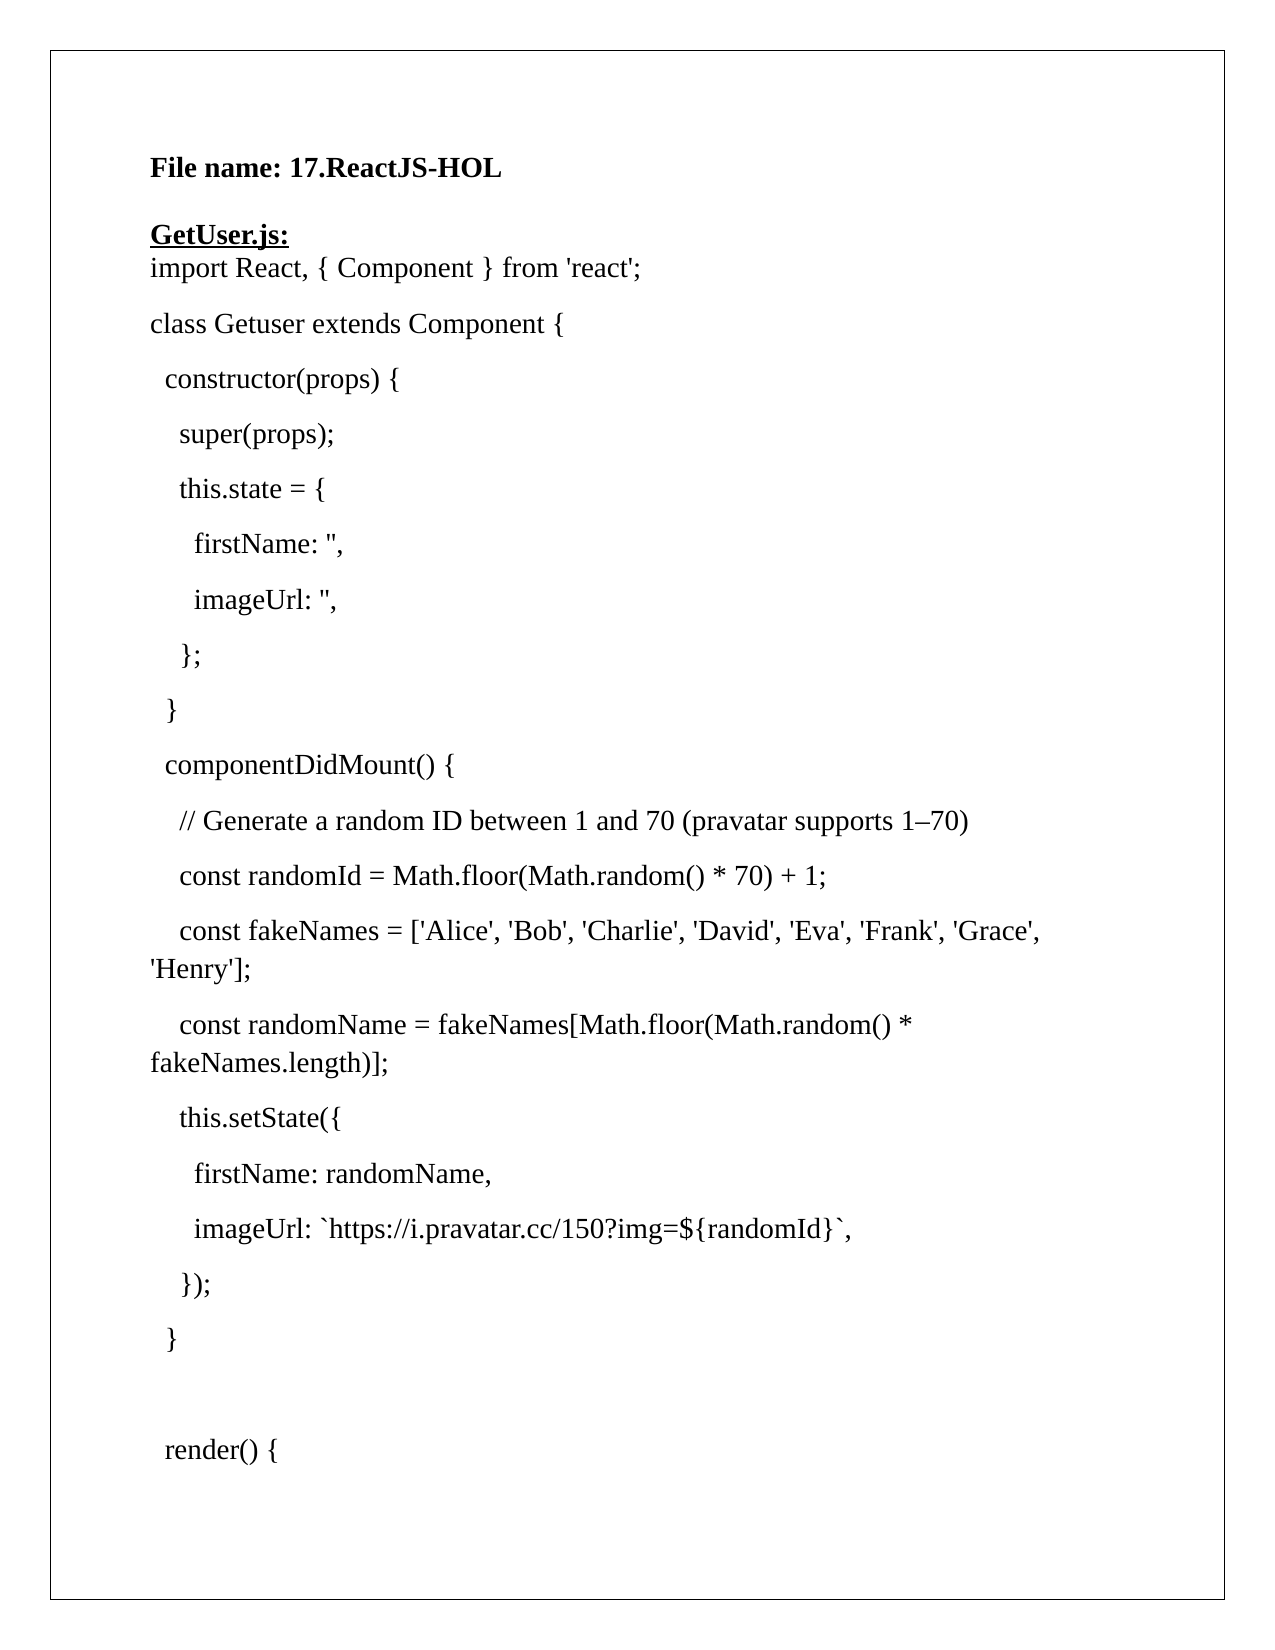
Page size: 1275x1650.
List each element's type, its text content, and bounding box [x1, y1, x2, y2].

text imageUrl: `https://i.pravatar.cc/150?img=${randomId}`, [150, 1211, 1125, 1244]
text File name: 17.ReactJS-HOL [150, 150, 1125, 183]
text this.state = { [150, 471, 1125, 505]
text render() { [150, 1432, 1125, 1465]
text GetUser.js: [150, 217, 1125, 251]
text const fakeNames = ['Alice', 'Bob', 'Charlie', 'David', 'Eva', 'Frank', 'Grace', 'Henry']; [150, 913, 1125, 985]
text }); [150, 1266, 1125, 1300]
text const randomId = Math.floor(Math.random() * 70) + 1; [150, 858, 1125, 891]
text } [150, 692, 1125, 726]
text // Generate a random ID between 1 and 70 (pravatar supports 1–70) [150, 803, 1125, 836]
text firstName: randomName, [150, 1156, 1125, 1189]
text firstName: '', [150, 527, 1125, 560]
text import React, { Component } from 'react'; [150, 251, 1125, 284]
text super(props); [150, 416, 1125, 450]
text constructor(props) { [150, 361, 1125, 394]
text const randomName = fakeNames[Math.floor(Math.random() * fakeNames.length)]; [150, 1007, 1125, 1079]
text } [150, 1321, 1125, 1355]
text componentDidMount() { [150, 747, 1125, 781]
text imageUrl: '', [150, 582, 1125, 615]
text this.setState({ [150, 1101, 1125, 1134]
text }; [150, 637, 1125, 671]
text class Getuser extends Component { [150, 306, 1125, 339]
